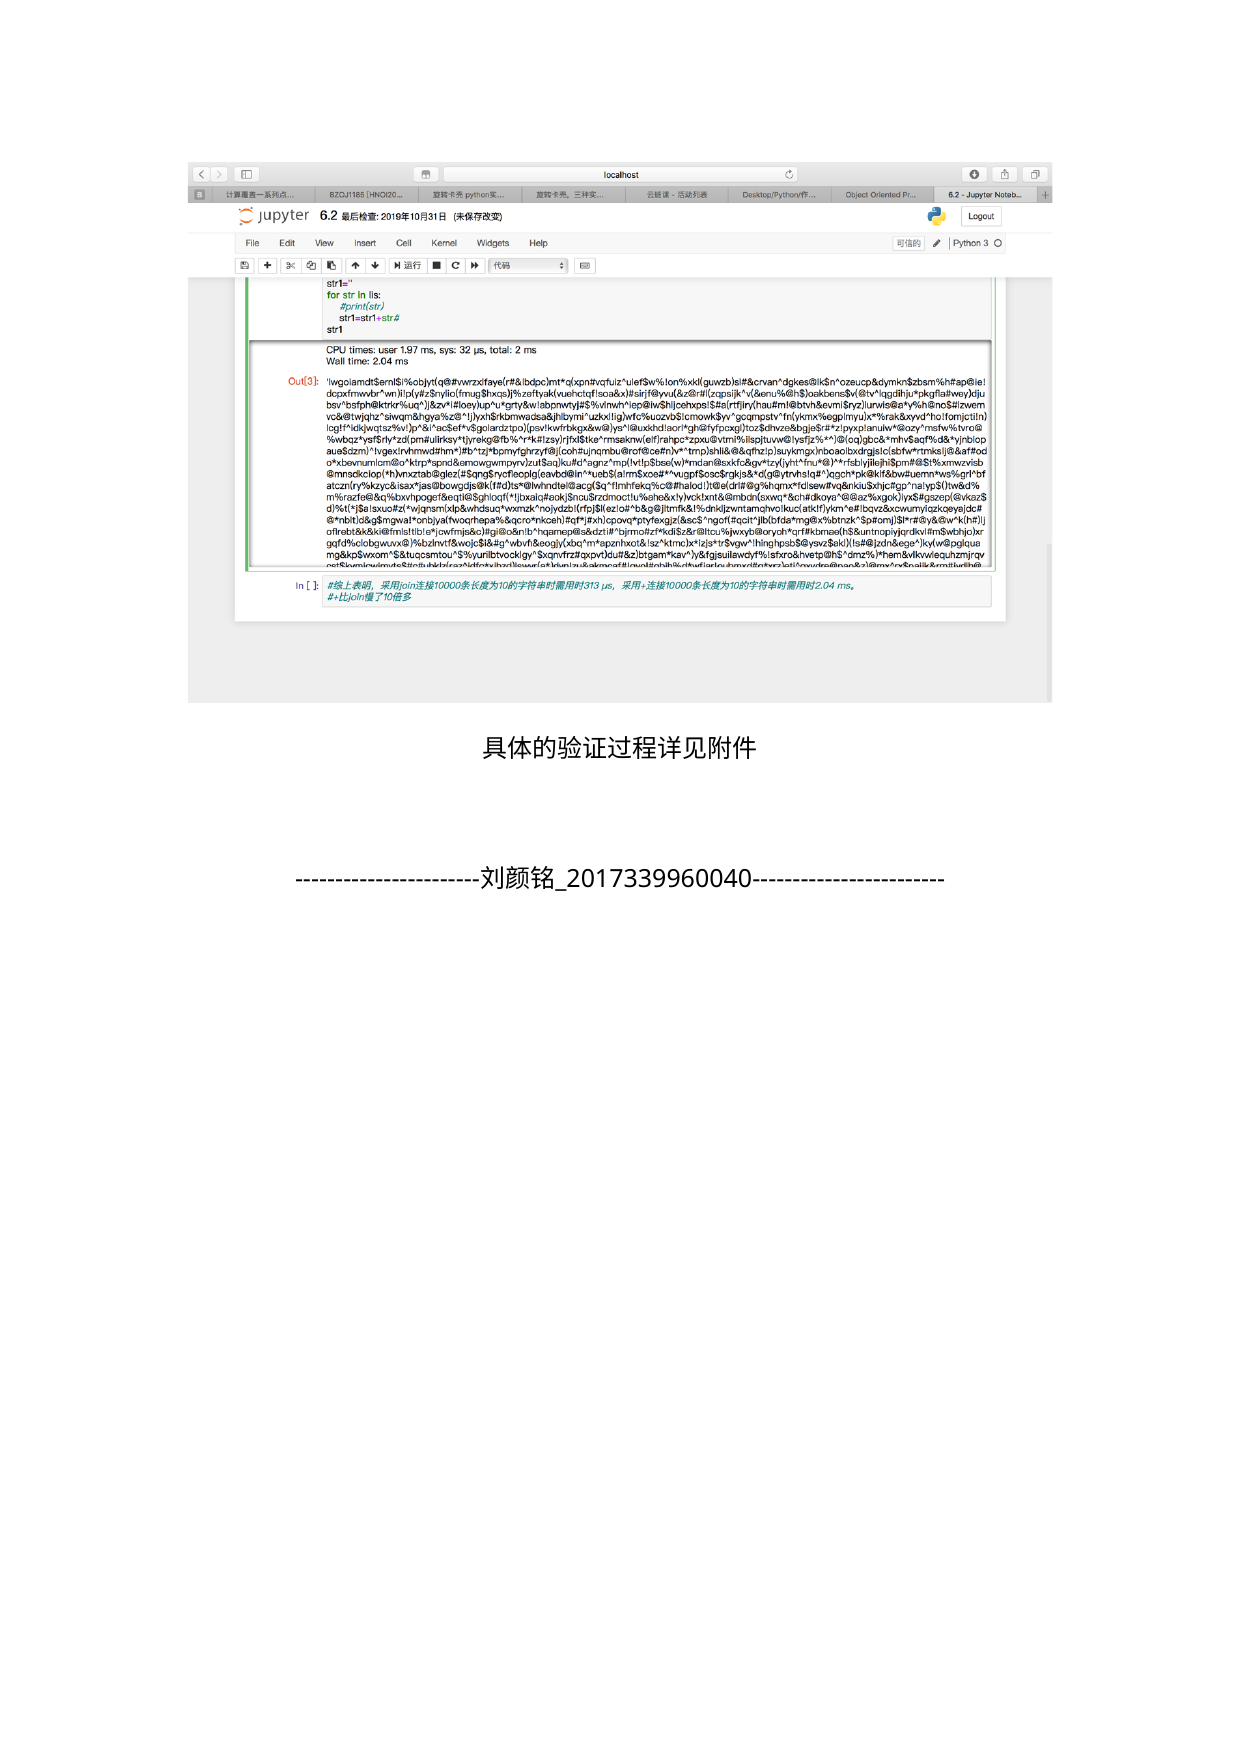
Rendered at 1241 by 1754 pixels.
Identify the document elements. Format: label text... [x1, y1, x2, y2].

picture [187, 162, 1053, 703]
text 具体的验证过程详见附件 [187, 714, 1053, 779]
text -----------------------刘颜铭_2017339960040------------------------ [187, 844, 1053, 909]
